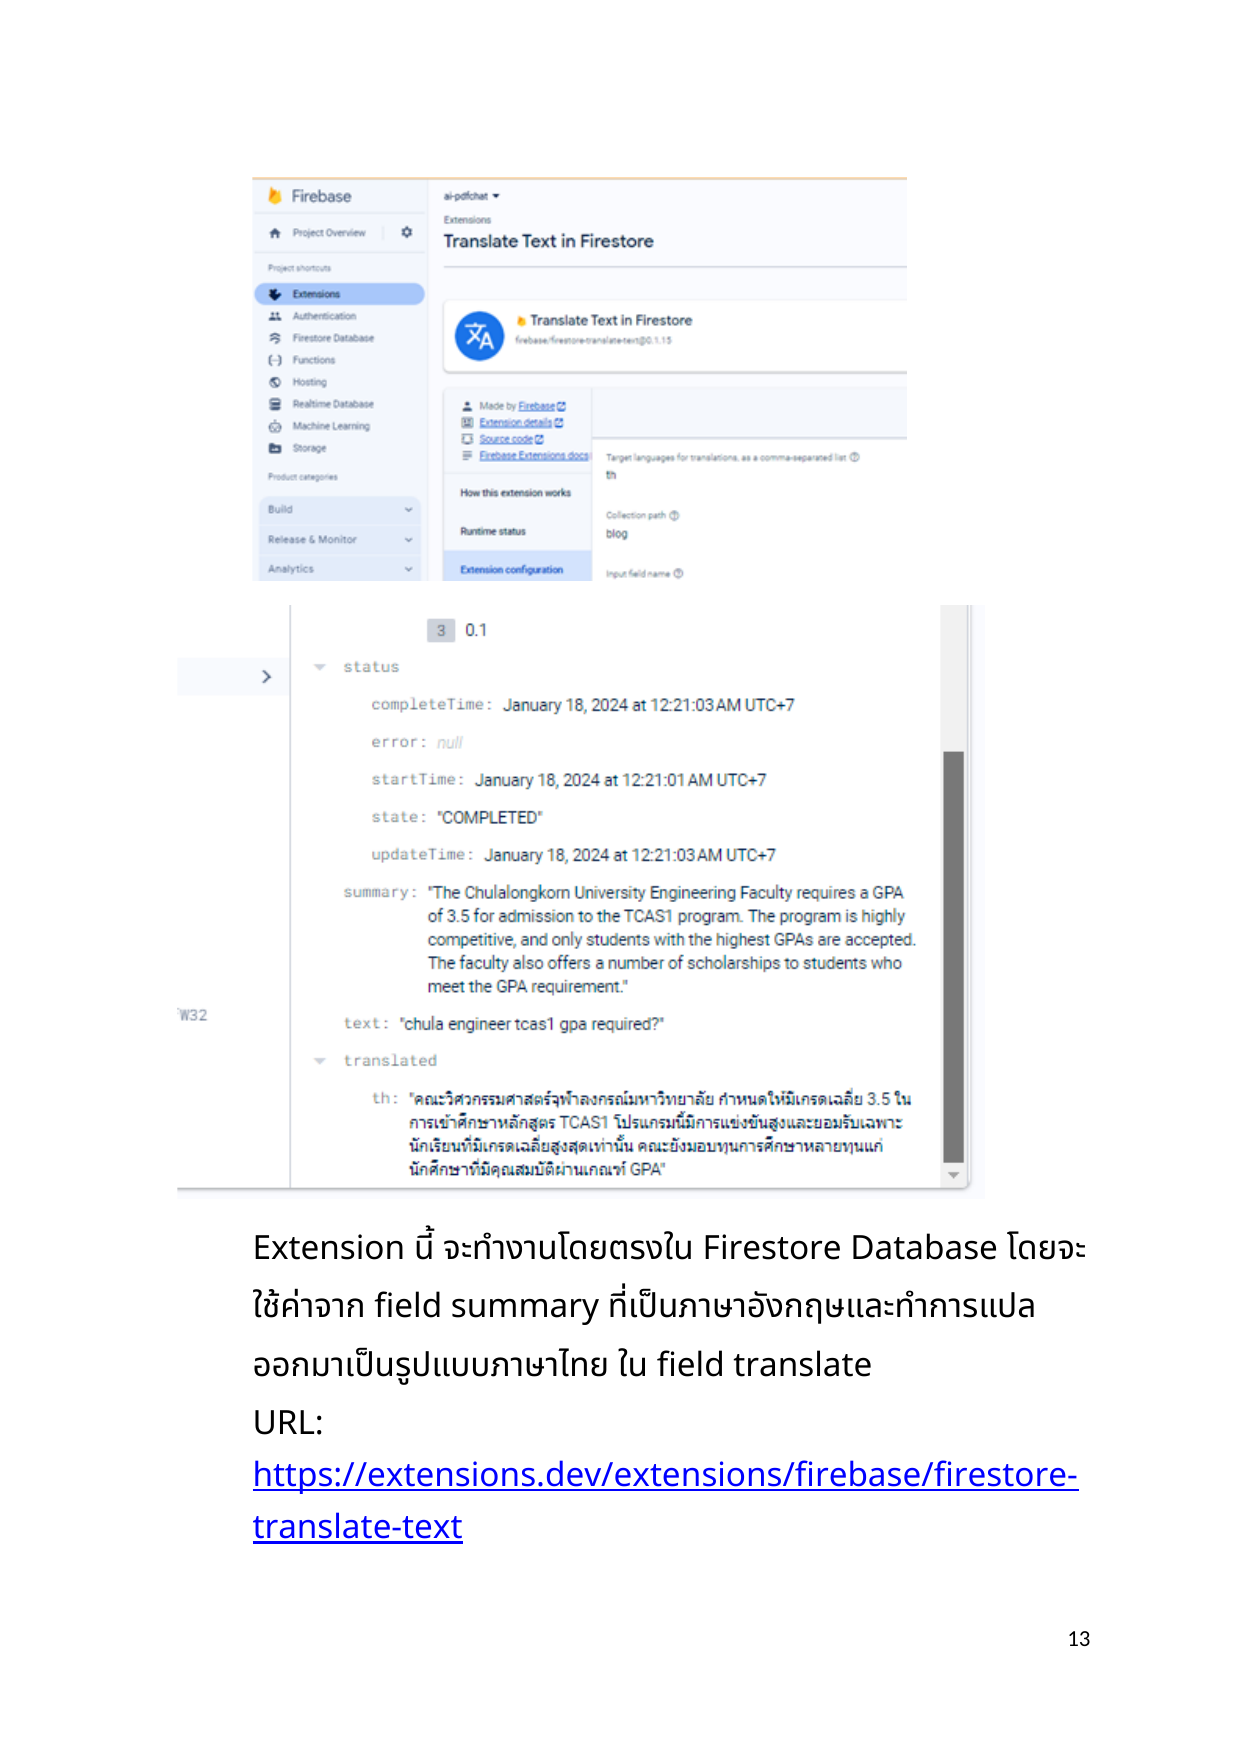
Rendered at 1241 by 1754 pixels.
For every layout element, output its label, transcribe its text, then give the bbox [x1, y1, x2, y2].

list Extension นี้ จะทำงานโดยตรงใน Firestore Database โดยจะใช้ค่าจาก field summary ที่เป็นภาษาอังกฤษและทำการแปลออกมาเป็นรูปแบบภาษาไทย ใน field translate [252, 1224, 1090, 1391]
list URL: https://extensions.dev/extensions/firebase/firestore-translate-text [252, 1398, 1090, 1548]
picture [177, 605, 985, 1199]
picture [252, 177, 907, 581]
